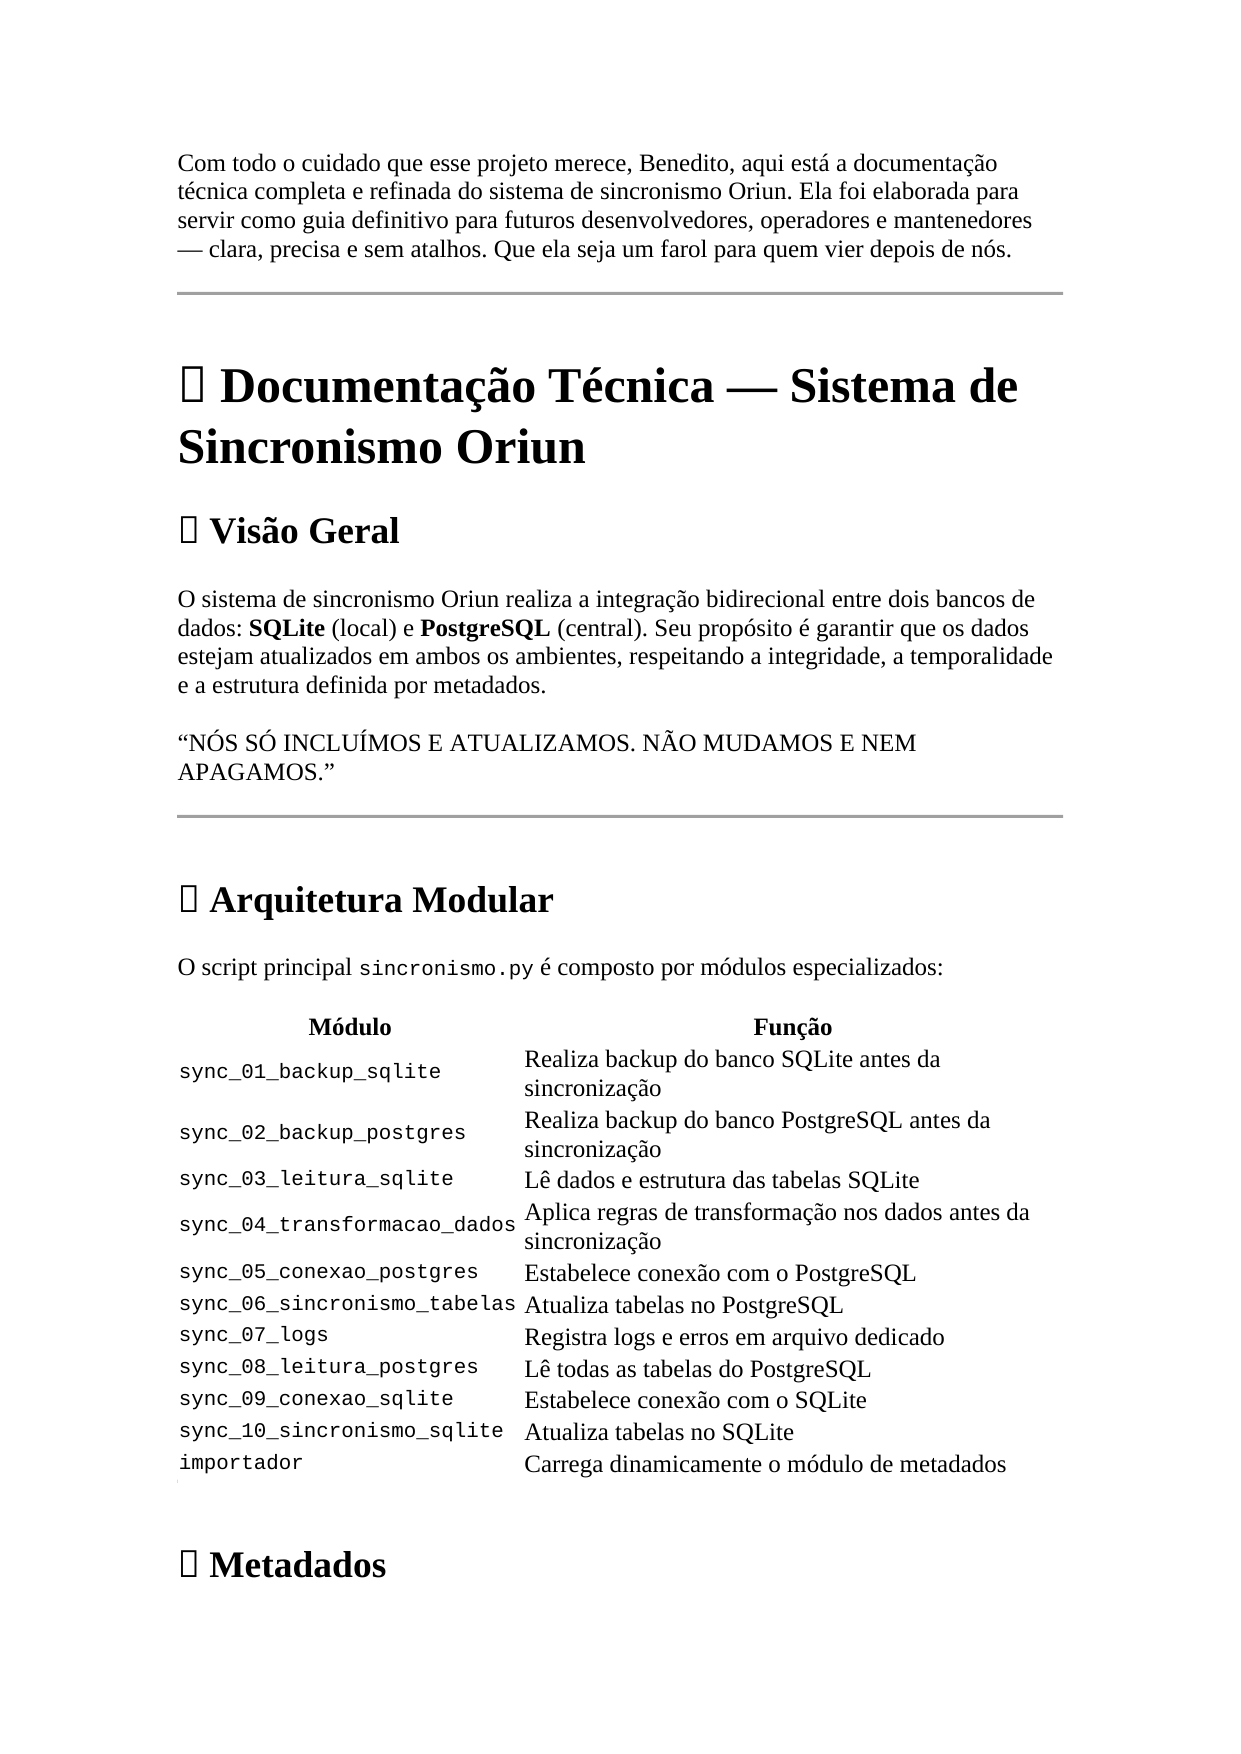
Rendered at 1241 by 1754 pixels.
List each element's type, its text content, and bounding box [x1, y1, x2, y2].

text “NÓS SÓ INCLUÍMOS E ATUALIZAMOS. NÃO MUDAMOS E NEM APAGAMOS.” [177, 728, 1063, 786]
table_header Módulo [177, 1011, 523, 1043]
table_header Função [523, 1011, 1063, 1043]
table_cell Estabelece conexão com o PostgreSQL [523, 1257, 1063, 1288]
table_cell Atualiza tabelas no PostgreSQL [523, 1289, 1063, 1320]
table_cell sync_05_conexao_postgres [177, 1257, 523, 1288]
text 📘 Documentação Técnica — Sistema de Sincronismo Oriun [177, 349, 1063, 474]
table_cell Realiza backup do banco SQLite antes da sincronização [523, 1043, 1063, 1103]
table_cell Lê dados e estrutura das tabelas SQLite [523, 1164, 1063, 1196]
table_cell sync_10_sincronismo_sqlite [177, 1416, 523, 1448]
table_cell sync_01_backup_sqlite [177, 1043, 523, 1103]
text 🧩 Arquitetura Modular [177, 872, 1063, 923]
table_cell sync_06_sincronismo_tabelas [177, 1289, 523, 1320]
table_cell sync_02_backup_postgres [177, 1104, 523, 1164]
table_cell Realiza backup do banco PostgreSQL antes da sincronização [523, 1104, 1063, 1164]
table_cell sync_08_leitura_postgres [177, 1352, 523, 1384]
table_cell sync_07_logs [177, 1320, 523, 1352]
table_cell Estabelece conexão com o SQLite [523, 1384, 1063, 1416]
text 🧭 Visão Geral [177, 504, 1063, 555]
table_cell Carrega dinamicamente o módulo de metadados [523, 1448, 1063, 1480]
text O sistema de sincronismo Oriun realiza a integração bidirecional entre dois bancos de dados: SQLite (local) e PostgreSQL (central). Seu propósito é garantir que os dados estejam atualizados em ambos os ambientes, respeitando a integridade, a temporalidade e a estrutura definida por metadados. [177, 584, 1063, 699]
table_cell sync_03_leitura_sqlite [177, 1164, 523, 1196]
table_cell importador [177, 1448, 523, 1480]
table_cell Lê todas as tabelas do PostgreSQL [523, 1352, 1063, 1384]
table_cell sync_09_conexao_sqlite [177, 1384, 523, 1416]
table_cell Atualiza tabelas no SQLite [523, 1416, 1063, 1448]
table_cell Aplica regras de transformação nos dados antes da sincronização [523, 1196, 1063, 1257]
text Com todo o cuidado que esse projeto merece, Benedito, aqui está a documentação técnica completa e refinada do sistema de sincronismo Oriun. Ela foi elaborada para servir como guia definitivo para futuros desenvolvedores, operadores e mantenedores — clara, precisa e sem atalhos. Que ela seja um farol para quem vier depois de nós. [177, 148, 1063, 263]
text 📂 Metadados [177, 1537, 1063, 1588]
text O script principal sincronismo.py é composto por módulos especializados: [177, 952, 1063, 982]
table_cell sync_04_transformacao_dados [177, 1196, 523, 1257]
table_cell Registra logs e erros em arquivo dedicado [523, 1320, 1063, 1352]
